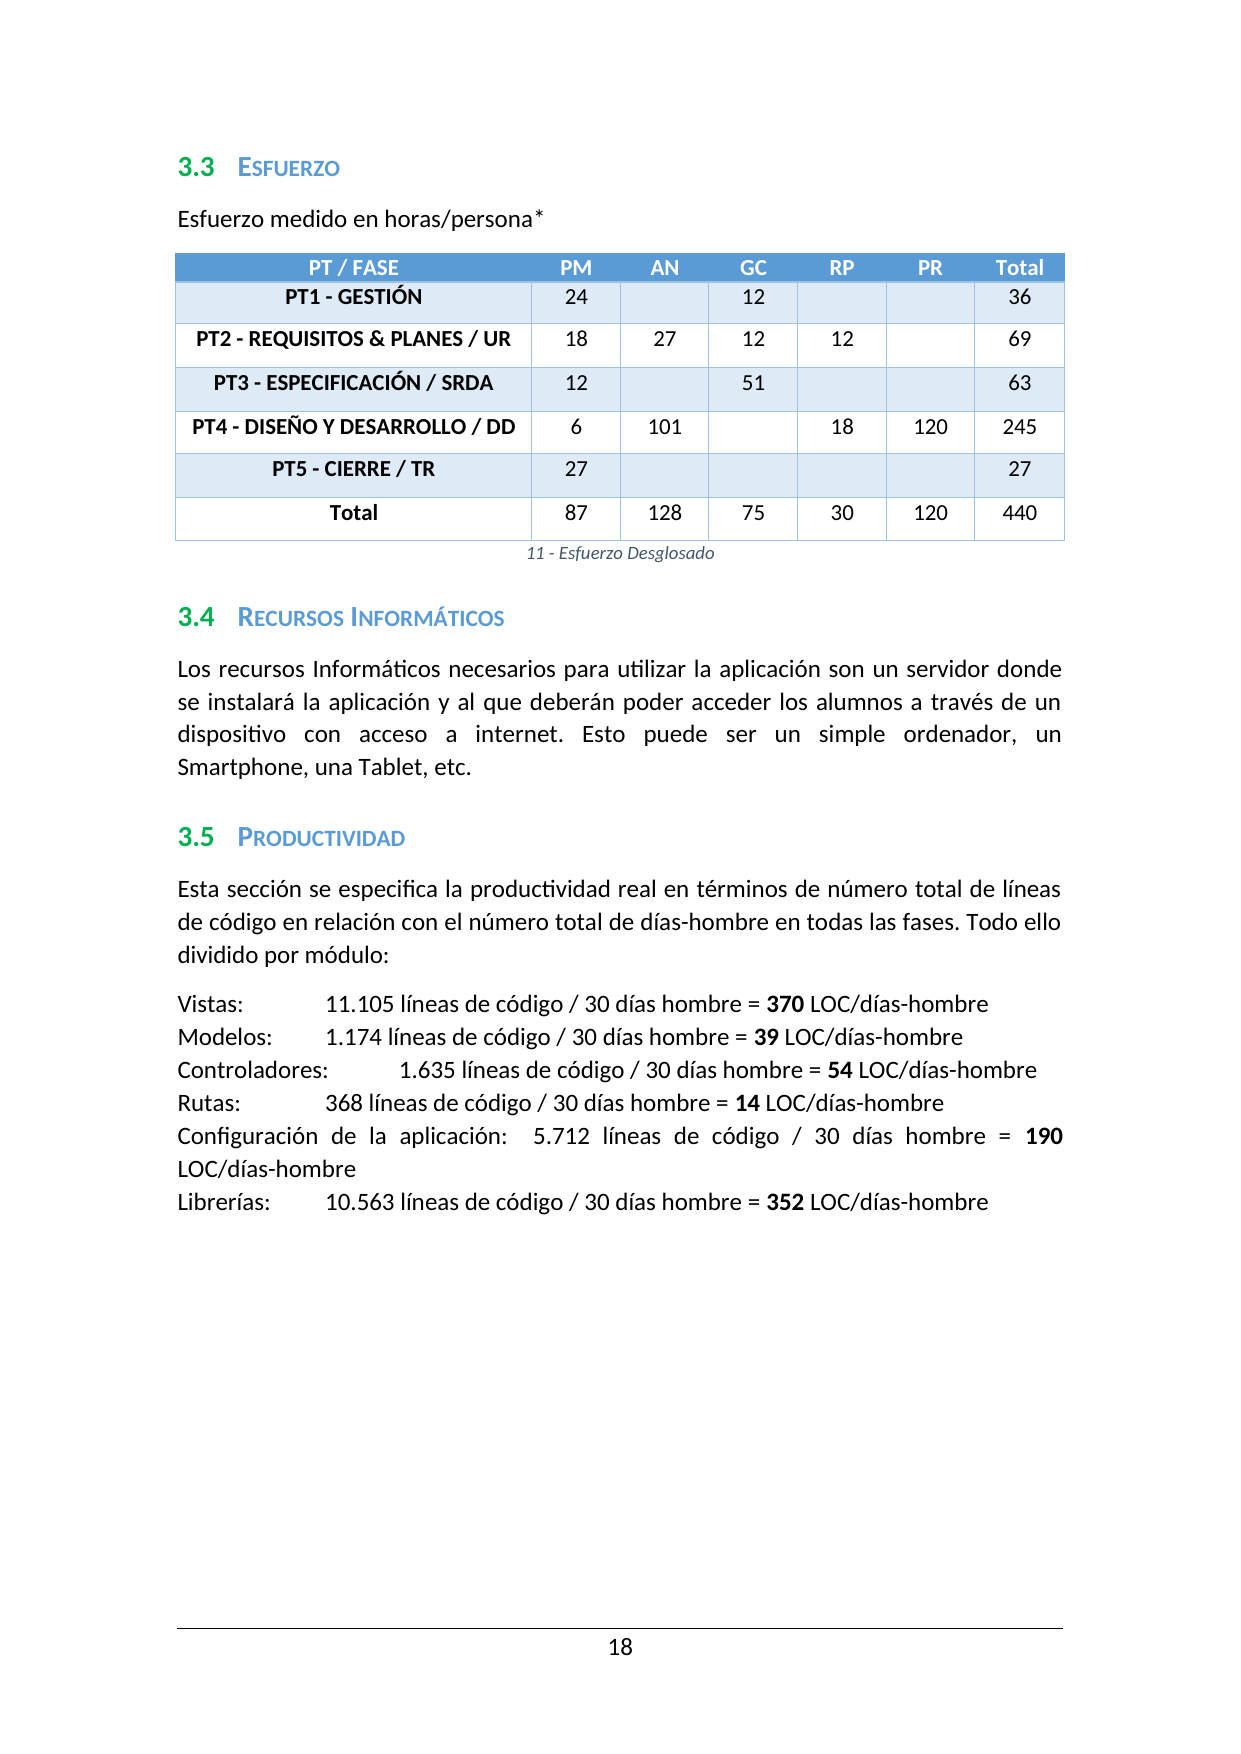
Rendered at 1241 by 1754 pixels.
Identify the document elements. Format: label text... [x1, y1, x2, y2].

table_cell [621, 368, 708, 411]
table_cell 120 [887, 412, 974, 453]
table_cell [709, 412, 797, 453]
table_cell PT4 - DISEÑO Y DESARROLLO / DD [176, 412, 531, 453]
table_cell 6 [532, 412, 620, 453]
table_cell [621, 283, 708, 323]
table_cell PT1 - GESTIÓN [176, 283, 531, 323]
table_cell 18 [798, 412, 886, 453]
text Librerías: 10.563 líneas de código / 30 días hombre = 352 LOC/días-hombre [177, 1186, 1063, 1216]
table_cell 440 [975, 498, 1064, 540]
table_cell [887, 324, 974, 367]
table_cell 120 [887, 498, 974, 540]
text Rutas: 368 líneas de código / 30 días hombre = 14 LOC/días-hombre [177, 1087, 1063, 1118]
table_header GC [709, 254, 797, 281]
table_cell 245 [975, 412, 1064, 453]
table_cell 75 [709, 498, 797, 540]
table_header AN [621, 254, 708, 281]
table_cell PT2 - REQUISITOS & PLANES / UR [176, 324, 531, 367]
table_cell 12 [798, 324, 886, 367]
table_cell PT3 - ESPECIFICACIÓN / SRDA [176, 368, 531, 411]
table_cell [887, 454, 974, 497]
table_cell [887, 283, 974, 323]
table_cell 128 [621, 498, 708, 540]
table_cell 12 [709, 283, 797, 323]
text Los recursos Informáticos necesarios para utilizar la aplicación son un servidor donde se instalará la aplicación y al que deberán poder acceder los alumnos a través de un dispositivo con acceso a internet. Esto puede ser un simple ordenador, un Smartphone, una Tablet, etc. [177, 653, 1063, 782]
subtitle Recursos Informáticos [177, 598, 1063, 633]
table_cell [887, 368, 974, 411]
table_cell 18 [532, 324, 620, 367]
subtitle Esfuerzo [177, 148, 1063, 183]
table_cell 30 [798, 498, 886, 540]
text Vistas: 11.105 líneas de código / 30 días hombre = 370 LOC/días-hombre [177, 988, 1063, 1019]
table_cell PT5 - CIERRE / TR [176, 454, 531, 497]
table_cell 36 [975, 283, 1064, 323]
table_cell 12 [709, 324, 797, 367]
table_header PT / FASE [176, 254, 531, 281]
table_cell [798, 368, 886, 411]
table_cell Total [176, 498, 531, 540]
table_cell 69 [975, 324, 1064, 367]
table_header PM [532, 254, 620, 281]
table_cell 27 [975, 454, 1064, 497]
table_header RP [798, 254, 886, 281]
table_cell 101 [621, 412, 708, 453]
table_cell 27 [532, 454, 620, 497]
table_cell [798, 283, 886, 323]
text Configuración de la aplicación: 5.712 líneas de código / 30 días hombre = 190 LOC/días-hombre [177, 1120, 1063, 1183]
table_cell [621, 454, 708, 497]
text Modelos: 1.174 líneas de código / 30 días hombre = 39 LOC/días-hombre [177, 1021, 1063, 1052]
subtitle Productividad [177, 818, 1063, 853]
table_cell 24 [532, 283, 620, 323]
table_cell [798, 454, 886, 497]
table_header PR [887, 254, 974, 281]
text 11 - Esfuerzo Desglosado [177, 541, 1063, 564]
table_cell [709, 454, 797, 497]
table_cell 27 [621, 324, 708, 367]
table_cell 63 [975, 368, 1064, 411]
table_header Total [975, 254, 1064, 281]
text Esta sección se especifica la productividad real en términos de número total de líneas de código en relación con el número total de días-hombre en todas las fases. Todo ello dividido por módulo: [177, 873, 1063, 969]
table_cell 51 [709, 368, 797, 411]
table_cell 12 [532, 368, 620, 411]
text Esfuerzo medido en horas/persona* [177, 203, 1063, 233]
text Controladores: 1.635 líneas de código / 30 días hombre = 54 LOC/días-hombre [177, 1054, 1063, 1085]
table_cell 87 [532, 498, 620, 540]
